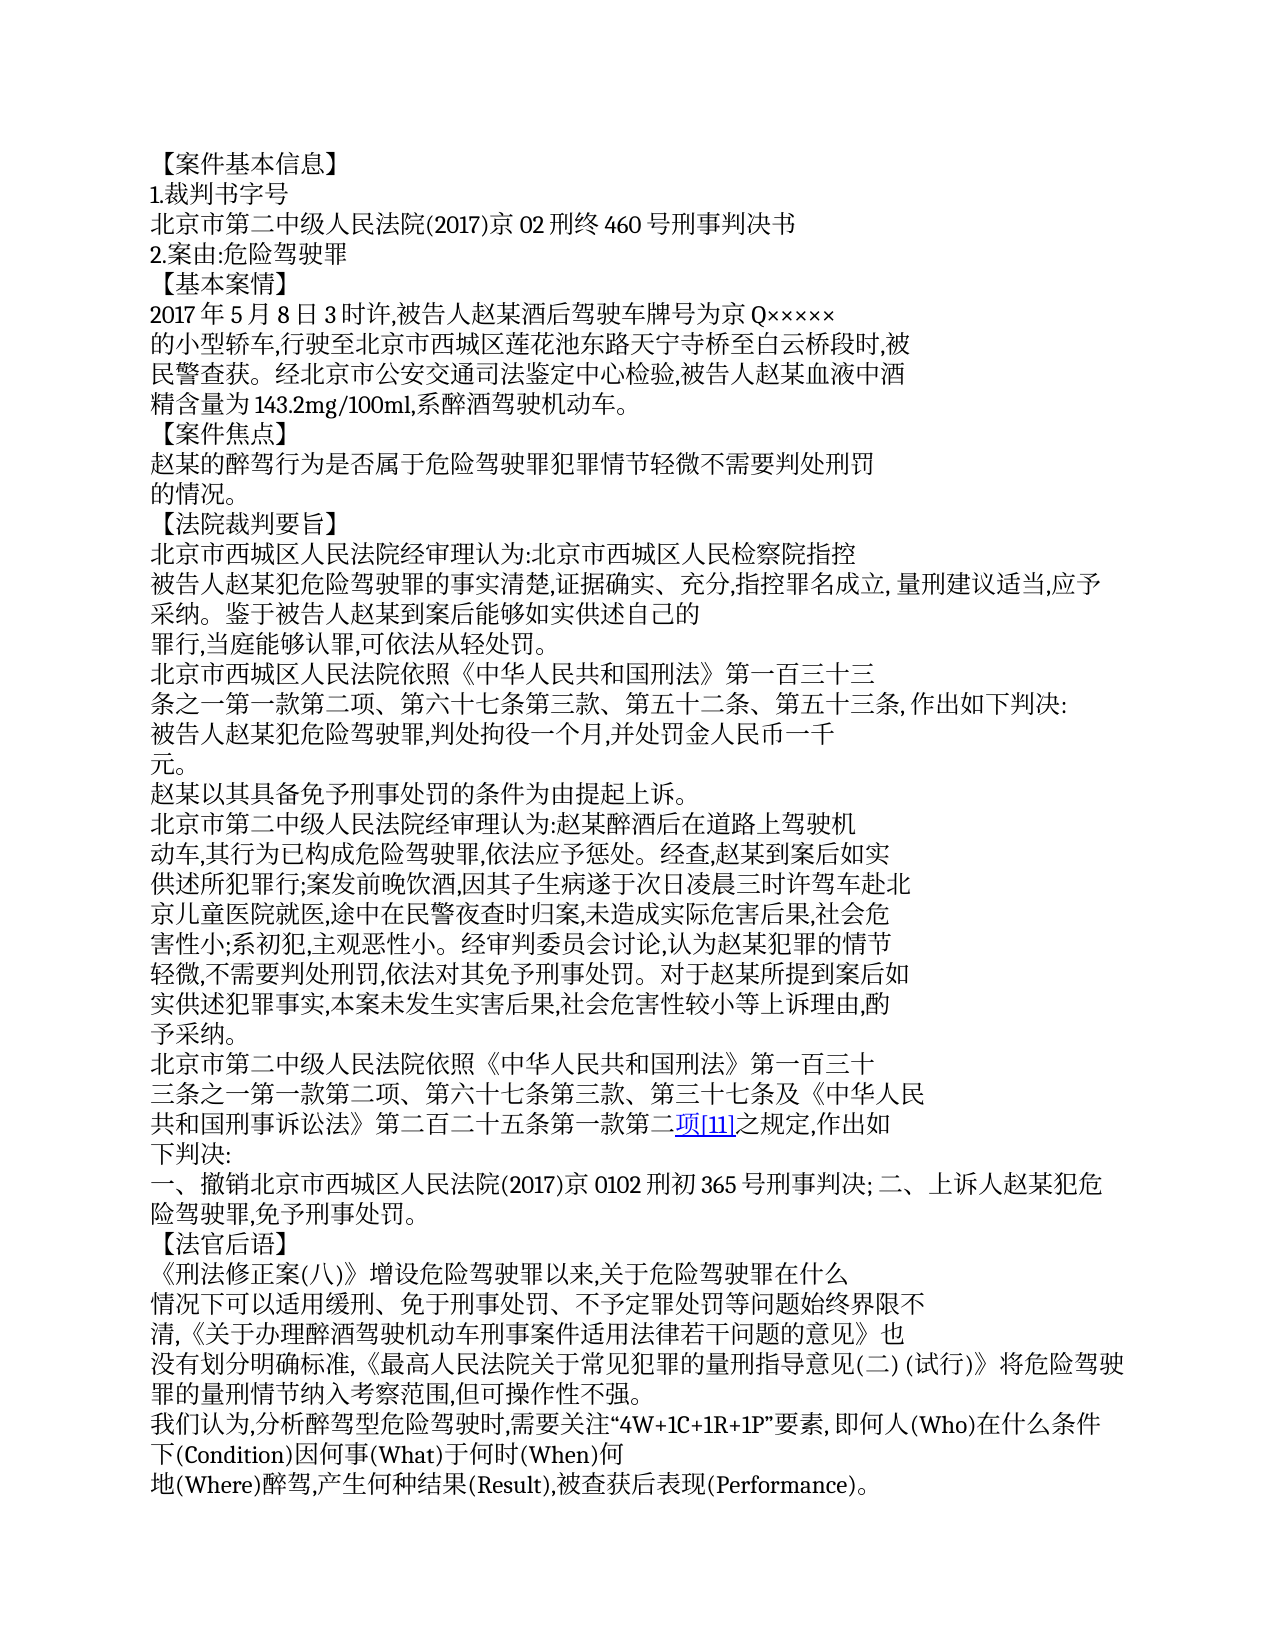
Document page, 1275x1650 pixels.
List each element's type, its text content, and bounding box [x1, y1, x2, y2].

text 北京市西城区人民法院依照《中华人民共和国刑法》第一百三十三 [150, 660, 1125, 690]
text 赵某的醉驾行为是否属于危险驾驶罪犯罪情节轻微不需要判处刑罚 [150, 450, 1125, 480]
text 【案件焦点】 [150, 420, 1125, 450]
text 我们认为,分析醉驾型危险驾驶时,需要关注“4W+1C+1R+1P”要素, 即何人(Who)在什么条件下(Condition)因何事(What)于何时(When)何 [150, 1410, 1125, 1470]
text 轻微,不需要判处刑罚,依法对其免予刑事处罚。对于赵某所提到案后如 [150, 960, 1125, 990]
text 予采纳。 [150, 1020, 1125, 1050]
text 三条之一第一款第二项、第六十七条第三款、第三十七条及《中华人民 [150, 1080, 1125, 1110]
text 实供述犯罪事实,本案未发生实害后果,社会危害性较小等上诉理由,酌 [150, 990, 1125, 1020]
text 【案件基本信息】 [150, 150, 1125, 180]
text 元。 [150, 750, 1125, 780]
text 2.案由:危险驾驶罪 [150, 240, 1125, 270]
text 1.裁判书字号 [150, 180, 1125, 210]
text 清,《关于办理醉酒驾驶机动车刑事案件适用法律若干问题的意见》也 [150, 1320, 1125, 1350]
text 罪行,当庭能够认罪,可依法从轻处罚。 [150, 630, 1125, 660]
text 2017年5月8日3时许,被告人赵某酒后驾驶车牌号为京Q××××× [150, 300, 1125, 330]
text 地(Where)醉驾,产生何种结果(Result),被查获后表现(Performance)。 [150, 1470, 1125, 1500]
text 动车,其行为已构成危险驾驶罪,依法应予惩处。经查,赵某到案后如实 [150, 840, 1125, 870]
text 《刑法修正案(八)》增设危险驾驶罪以来,关于危险驾驶罪在什么 [150, 1260, 1125, 1290]
text 被告人赵某犯危险驾驶罪,判处拘役一个月,并处罚金人民币一千 [150, 720, 1125, 750]
text 的情况。 [150, 480, 1125, 510]
text 的小型轿车,行驶至北京市西城区莲花池东路天宁寺桥至白云桥段时,被 [150, 330, 1125, 360]
text 【法院裁判要旨】 [150, 510, 1125, 540]
text 北京市西城区人民法院经审理认为:北京市西城区人民检察院指控 [150, 540, 1125, 570]
text 共和国刑事诉讼法》第二百二十五条第一款第二项[11]之规定,作出如 [150, 1110, 1125, 1140]
text 情况下可以适用缓刑、免于刑事处罚、不予定罪处罚等问题始终界限不 [150, 1290, 1125, 1320]
text 没有划分明确标准,《最高人民法院关于常见犯罪的量刑指导意见(二) (试行)》将危险驾驶罪的量刑情节纳入考察范围,但可操作性不强。 [150, 1350, 1125, 1410]
text 供述所犯罪行;案发前晚饮酒,因其子生病遂于次日凌晨三时许驾车赴北 [150, 870, 1125, 900]
text 【基本案情】 [150, 270, 1125, 300]
text 北京市第二中级人民法院经审理认为:赵某醉酒后在道路上驾驶机 [150, 810, 1125, 840]
text 北京市第二中级人民法院(2017)京02刑终460号刑事判决书 [150, 210, 1125, 240]
text 下判决: [150, 1140, 1125, 1170]
text 【法官后语】 [150, 1230, 1125, 1260]
text 北京市第二中级人民法院依照《中华人民共和国刑法》第一百三十 [150, 1050, 1125, 1080]
text 精含量为143.2mg/100ml,系醉酒驾驶机动车。 [150, 390, 1125, 420]
text 民警查获。经北京市公安交通司法鉴定中心检验,被告人赵某血液中酒 [150, 360, 1125, 390]
text 京儿童医院就医,途中在民警夜查时归案,未造成实际危害后果,社会危 [150, 900, 1125, 930]
text 被告人赵某犯危险驾驶罪的事实清楚,证据确实、充分,指控罪名成立, 量刑建议适当,应予采纳。鉴于被告人赵某到案后能够如实供述自己的 [150, 570, 1125, 630]
text 条之一第一款第二项、第六十七条第三款、第五十二条、第五十三条, 作出如下判决: [150, 690, 1125, 720]
text 赵某以其具备免予刑事处罚的条件为由提起上诉。 [150, 780, 1125, 810]
text 害性小;系初犯,主观恶性小。经审判委员会讨论,认为赵某犯罪的情节 [150, 930, 1125, 960]
text 一、撤销北京市西城区人民法院(2017)京0102刑初365号刑事判决; 二、上诉人赵某犯危险驾驶罪,免予刑事处罚。 [150, 1170, 1125, 1230]
